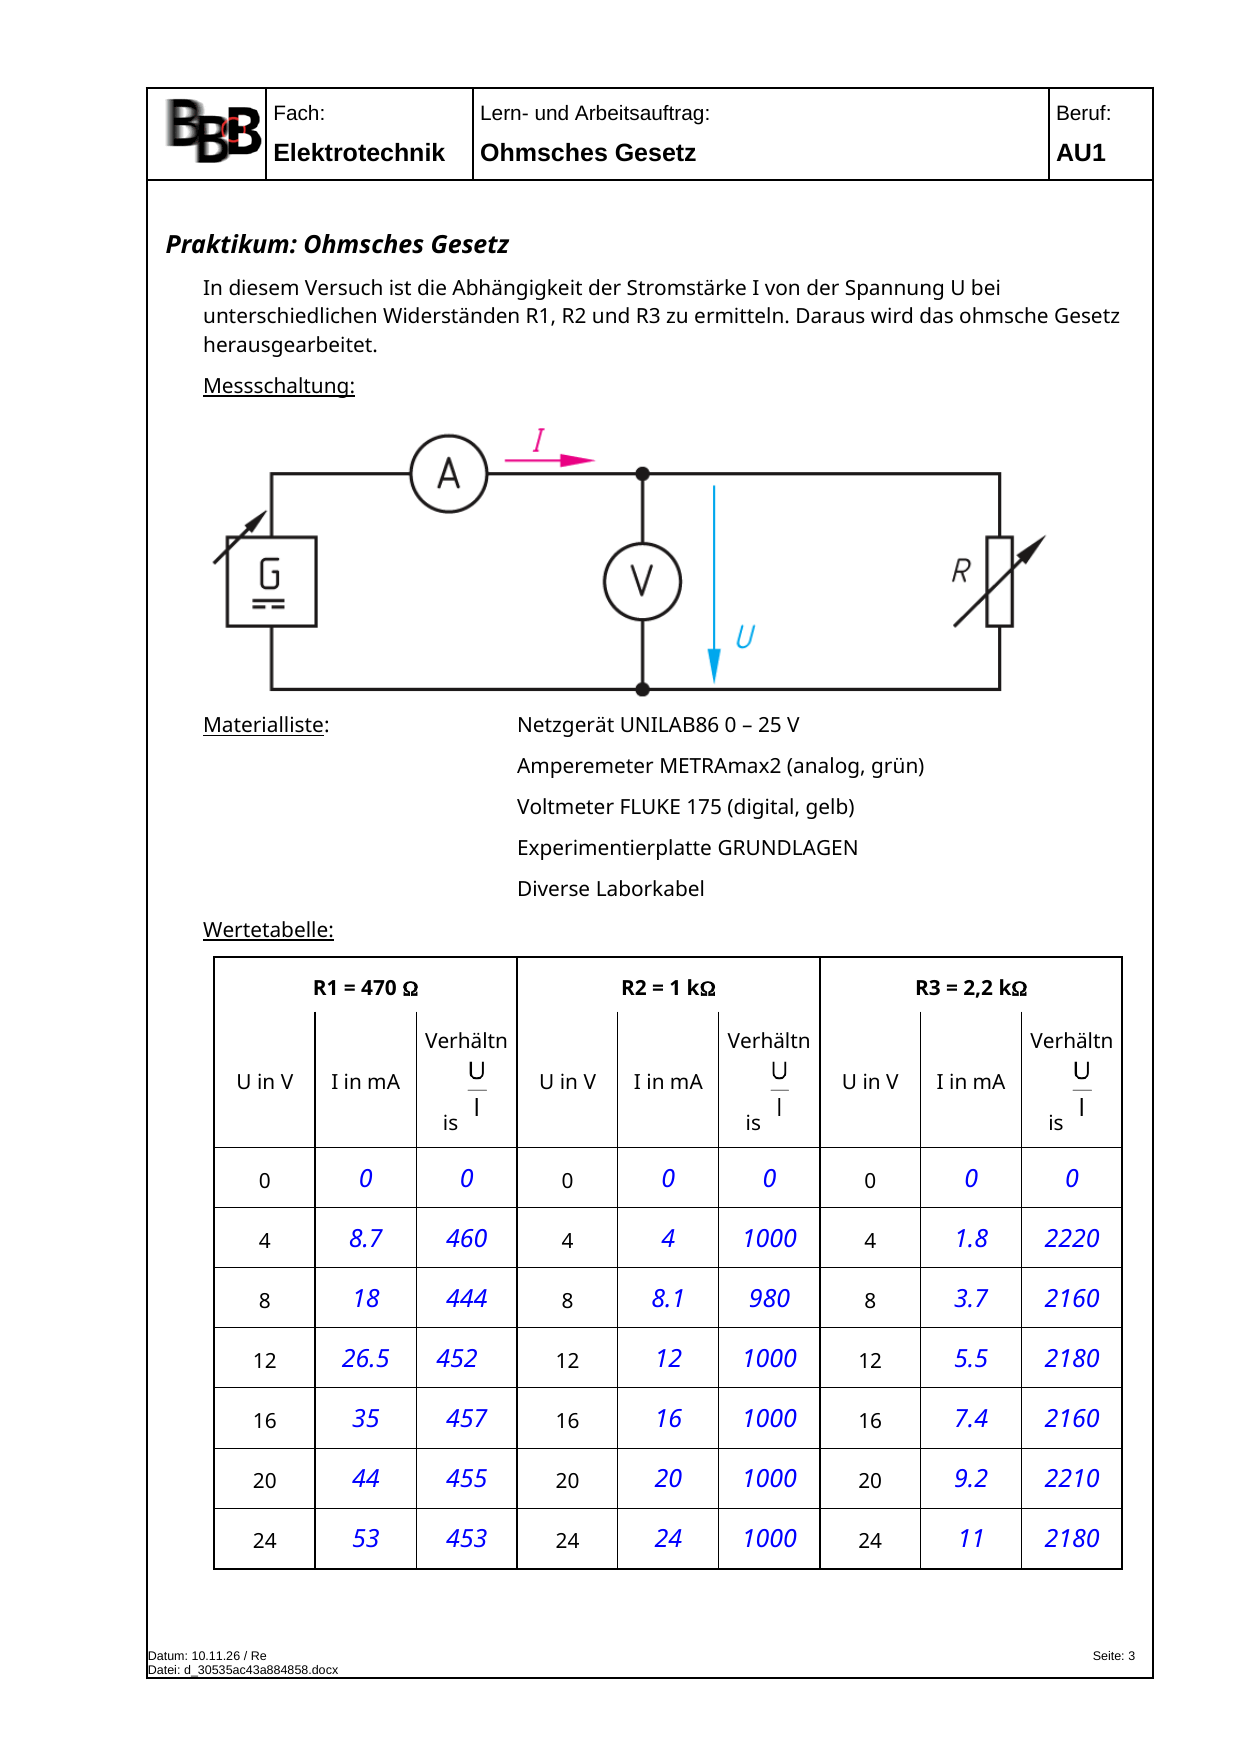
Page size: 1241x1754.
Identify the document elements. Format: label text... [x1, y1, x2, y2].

table_cell 12 [618, 1328, 718, 1387]
table_cell Verhältnis [417, 1012, 516, 1147]
table_cell 2210 [1022, 1449, 1121, 1507]
text Diverse Laborkabel [203, 874, 1152, 903]
table_cell 1000 [719, 1208, 819, 1267]
text Wertetabelle: [203, 915, 1152, 944]
table_cell 16 [518, 1388, 617, 1447]
table_cell 460 [417, 1208, 516, 1267]
table_cell I in mA [316, 1012, 416, 1147]
table_cell 1000 [719, 1449, 819, 1507]
subtitle Praktikum: Ohmsches Gesetz [165, 227, 1152, 261]
table_cell 4 [618, 1208, 718, 1267]
table_cell 24 [821, 1509, 920, 1568]
table_cell 20 [618, 1449, 718, 1507]
table_cell I in mA [921, 1012, 1021, 1147]
table_cell 0 [921, 1148, 1021, 1207]
picture [162, 95, 263, 165]
table_cell 1000 [719, 1328, 819, 1387]
table_cell 0 [1022, 1148, 1121, 1207]
table_cell 1000 [719, 1509, 819, 1568]
text Messschaltung: [203, 371, 1152, 399]
table_cell U in V [518, 1012, 617, 1147]
table_cell 2180 [1022, 1509, 1121, 1568]
table_cell 0 [618, 1148, 718, 1207]
table_cell 0 [316, 1148, 416, 1207]
table_cell 16 [821, 1388, 920, 1447]
table_header R2 = 1 k [518, 958, 819, 1012]
table_cell 2160 [1022, 1388, 1121, 1447]
table_cell 8.7 [316, 1208, 416, 1267]
table_cell U in V [215, 1012, 314, 1147]
table_cell 20 [821, 1449, 920, 1507]
table_cell Verhältnis [1022, 1012, 1121, 1147]
table_cell 20 [215, 1449, 314, 1507]
table_cell 2160 [1022, 1268, 1121, 1327]
table_cell 11 [921, 1509, 1021, 1568]
table_cell 0 [821, 1148, 920, 1207]
table_cell 4 [215, 1208, 314, 1267]
text Amperemeter METRAmax2 (analog, grün) [203, 751, 1152, 780]
table_cell 18 [316, 1268, 416, 1327]
table_cell 26.5 [316, 1328, 416, 1387]
table_cell 0 [417, 1148, 516, 1207]
table_cell 35 [316, 1388, 416, 1447]
table_cell 24 [518, 1509, 617, 1568]
table_cell 0 [719, 1148, 819, 1207]
table_cell 453 [417, 1509, 516, 1568]
table_cell 0 [518, 1148, 617, 1207]
table_cell Verhältnis [719, 1012, 819, 1147]
table_cell 12 [518, 1328, 617, 1387]
table_header R1 = 470 [215, 958, 516, 1012]
text Materialliste: Netzgerät UNILAB86 0 – 25 V [203, 711, 1152, 739]
table_cell 7.4 [921, 1388, 1021, 1447]
text In diesem Versuch ist die Abhängigkeit der Stromstärke I von der Spannung U bei unterschiedlichen Widerständen R1, R2 und R3 zu ermitteln. Daraus wird das ohmsche Gesetz herausgearbeitet. [203, 273, 1152, 358]
table_cell 9.2 [921, 1449, 1021, 1507]
table_cell 452 [417, 1328, 516, 1387]
table_cell 444 [417, 1268, 516, 1327]
table_cell 8 [821, 1268, 920, 1327]
table_cell 53 [316, 1509, 416, 1568]
table_cell 44 [316, 1449, 416, 1507]
table_cell 24 [618, 1509, 718, 1568]
table_cell 0 [215, 1148, 314, 1207]
table_header R3 = 2,2 k [821, 958, 1121, 1012]
table_cell 5.5 [921, 1328, 1021, 1387]
table_cell 1000 [719, 1388, 819, 1447]
table_cell 980 [719, 1268, 819, 1327]
table_cell 455 [417, 1449, 516, 1507]
table_cell 12 [821, 1328, 920, 1387]
table_cell 16 [215, 1388, 314, 1447]
table_cell I in mA [618, 1012, 718, 1147]
table_cell 2220 [1022, 1208, 1121, 1267]
table_cell 8 [518, 1268, 617, 1327]
table_cell 8 [215, 1268, 314, 1327]
table_cell 457 [417, 1388, 516, 1447]
picture [202, 411, 1057, 698]
text Experimentierplatte GRUNDLAGEN [203, 833, 1152, 862]
table_cell 20 [518, 1449, 617, 1507]
table_cell 2180 [1022, 1328, 1121, 1387]
table_cell 4 [518, 1208, 617, 1267]
table_cell U in V [821, 1012, 920, 1147]
text Voltmeter FLUKE 175 (digital, gelb) [203, 792, 1152, 821]
table_cell 1.8 [921, 1208, 1021, 1267]
table_cell 16 [618, 1388, 718, 1447]
table_cell 8.1 [618, 1268, 718, 1327]
table_cell 24 [215, 1509, 314, 1568]
table_cell 12 [215, 1328, 314, 1387]
table_cell 3.7 [921, 1268, 1021, 1327]
table_cell 4 [821, 1208, 920, 1267]
